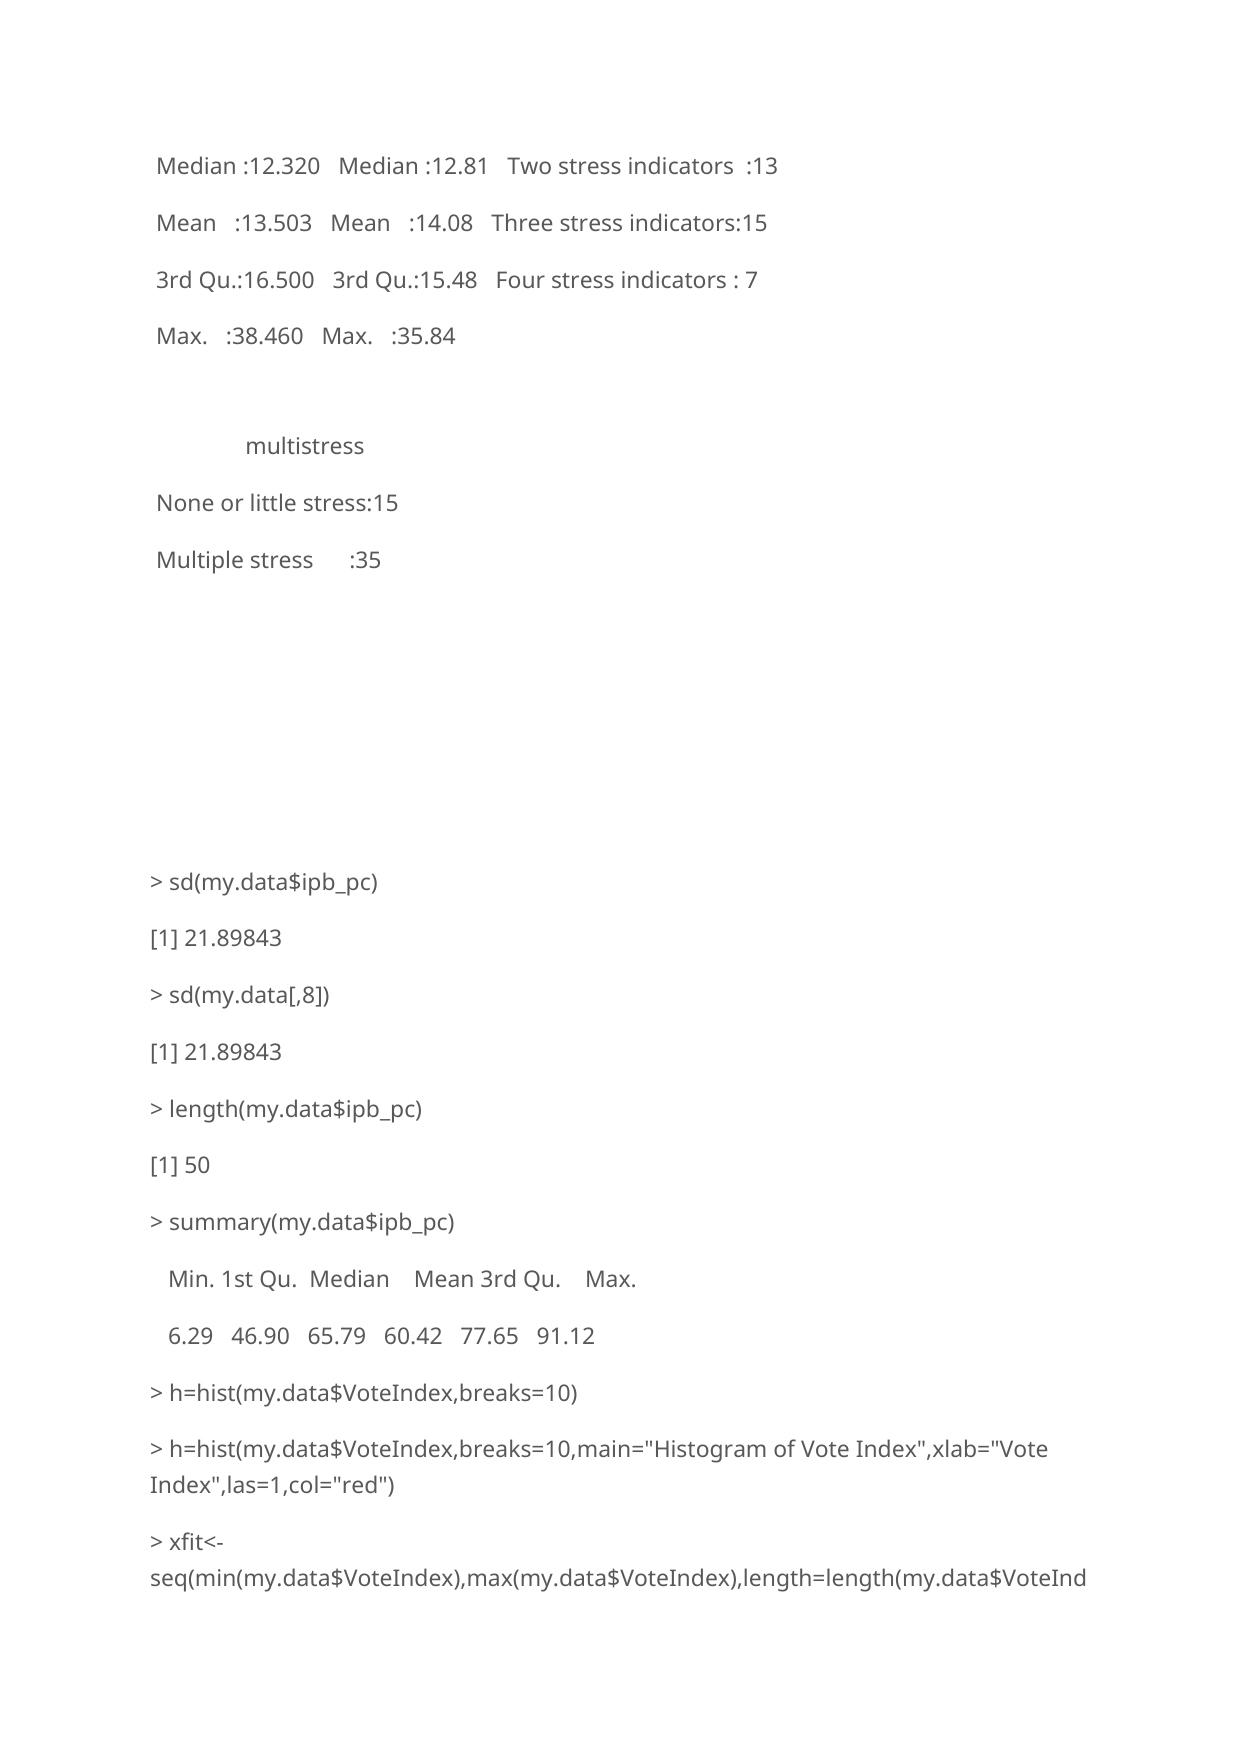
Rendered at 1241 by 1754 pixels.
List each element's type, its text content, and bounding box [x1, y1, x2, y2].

text [1] 50 [150, 1149, 1090, 1181]
text > sd(my.data$ipb_pc) [150, 866, 1090, 897]
text Mean :13.503 Mean :14.08 Three stress indicators:15 [150, 207, 1090, 238]
text multistress [150, 430, 1090, 461]
text Max. :38.460 Max. :35.84 [150, 320, 1090, 352]
text Median :12.320 Median :12.81 Two stress indicators :13 [150, 150, 1090, 181]
text [1] 21.89843 [150, 922, 1090, 953]
text 3rd Qu.:16.500 3rd Qu.:15.48 Four stress indicators : 7 [150, 263, 1090, 295]
text > h=hist(my.data$VoteIndex,breaks=10,main="Histogram of Vote Index",xlab="Vote Index",las=1,col="red") [150, 1433, 1090, 1500]
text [150, 1526, 1090, 1593]
text > length(my.data$ipb_pc) [150, 1093, 1090, 1124]
text None or little stress:15 [150, 487, 1090, 518]
text 6.29 46.90 65.79 60.42 77.65 91.12 [150, 1320, 1090, 1351]
text [1] 21.89843 [150, 1036, 1090, 1067]
text Min. 1st Qu. Median Mean 3rd Qu. Max. [150, 1263, 1090, 1294]
text > sd(my.data[,8]) [150, 979, 1090, 1010]
text > summary(my.data$ipb_pc) [150, 1206, 1090, 1237]
text > h=hist(my.data$VoteIndex,breaks=10) [150, 1376, 1090, 1408]
text Multiple stress :35 [150, 544, 1090, 575]
